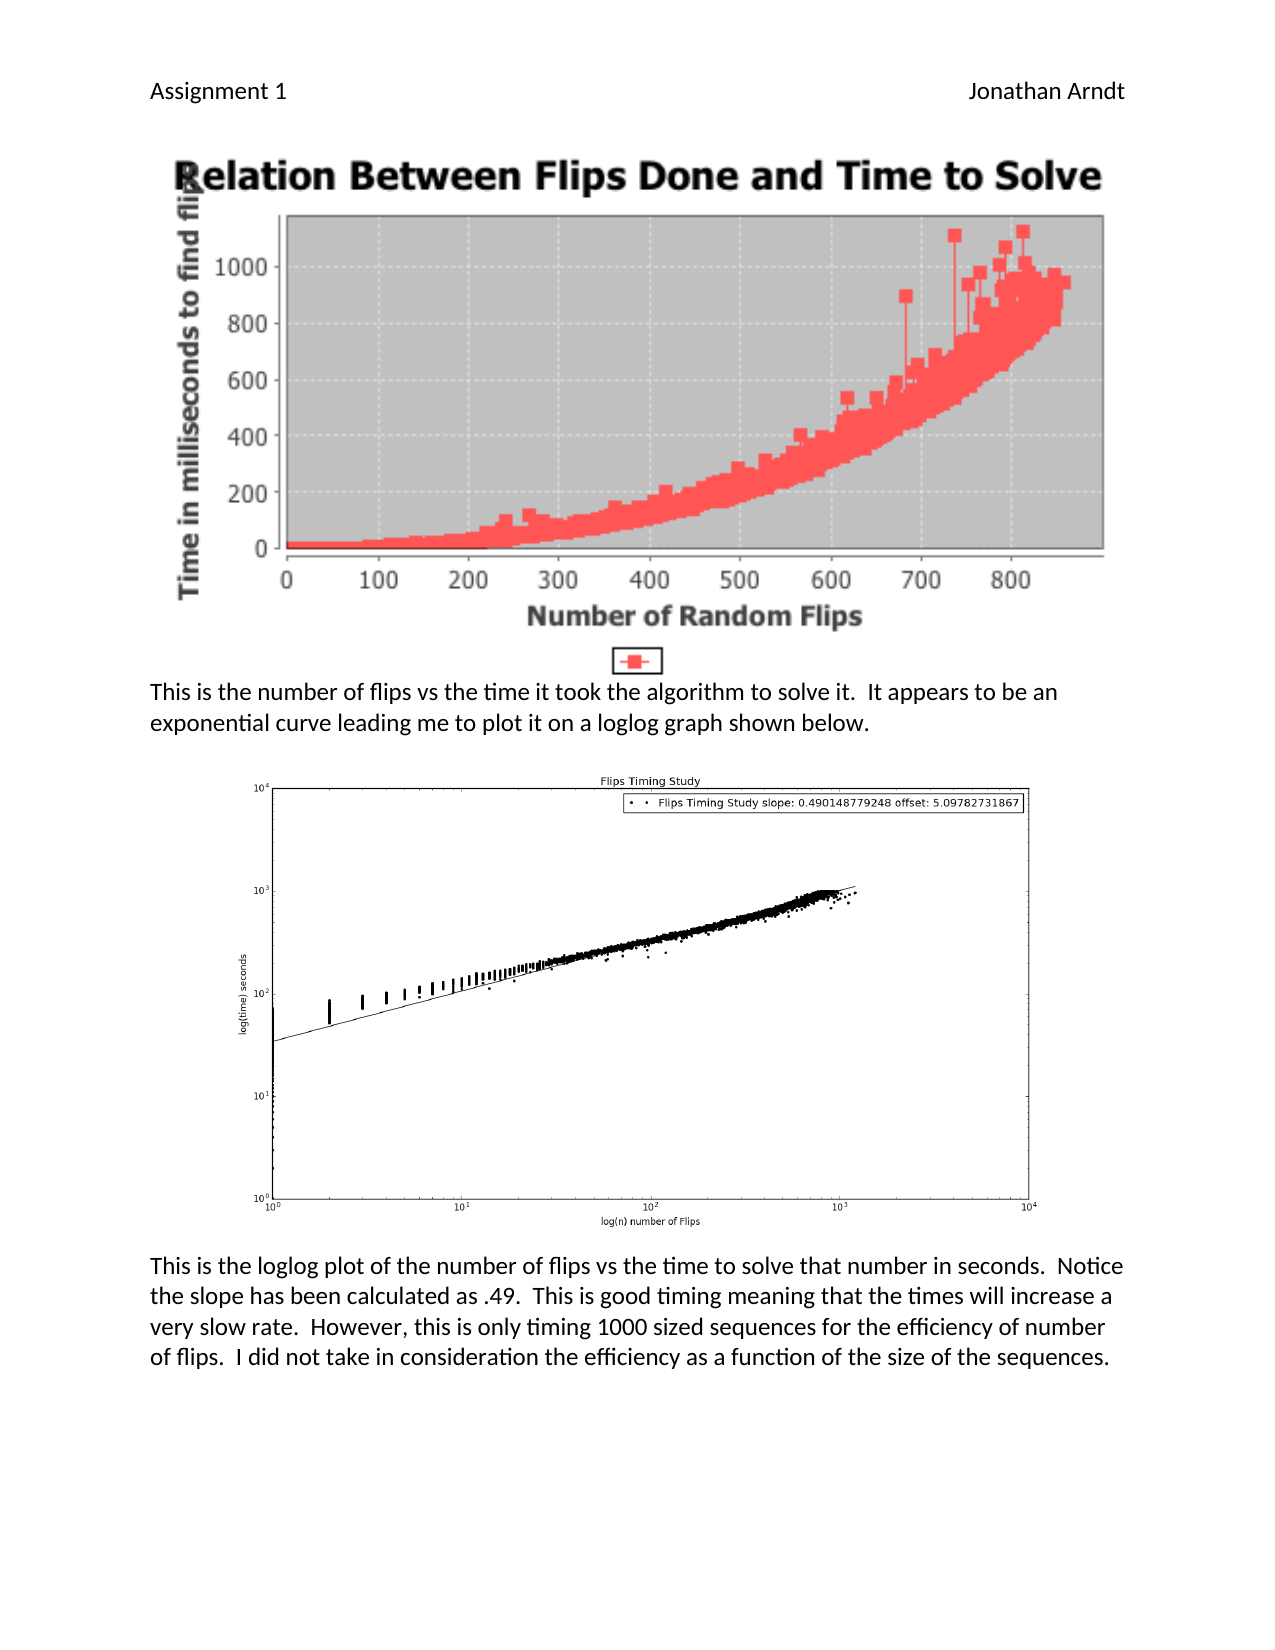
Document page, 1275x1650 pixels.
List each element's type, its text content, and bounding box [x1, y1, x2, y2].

text This is the loglog plot of the number of flips vs the time to solve that number in seconds. Notice the slope has been calculated as .49. This is good timing meaning that the times will increase a very slow rate. However, this is only timing 1000 sized sequences for the efficiency of number of flips. I did not take in consideration the efficiency as a function of the size of the sequences. [150, 1250, 1125, 1372]
text This is the number of flips vs the time it took the algorithm to solve it. It appears to be an exponential curve leading me to plot it on a loglog graph shown below. [150, 677, 1125, 737]
picture [150, 737, 1125, 1250]
picture [150, 150, 1125, 677]
